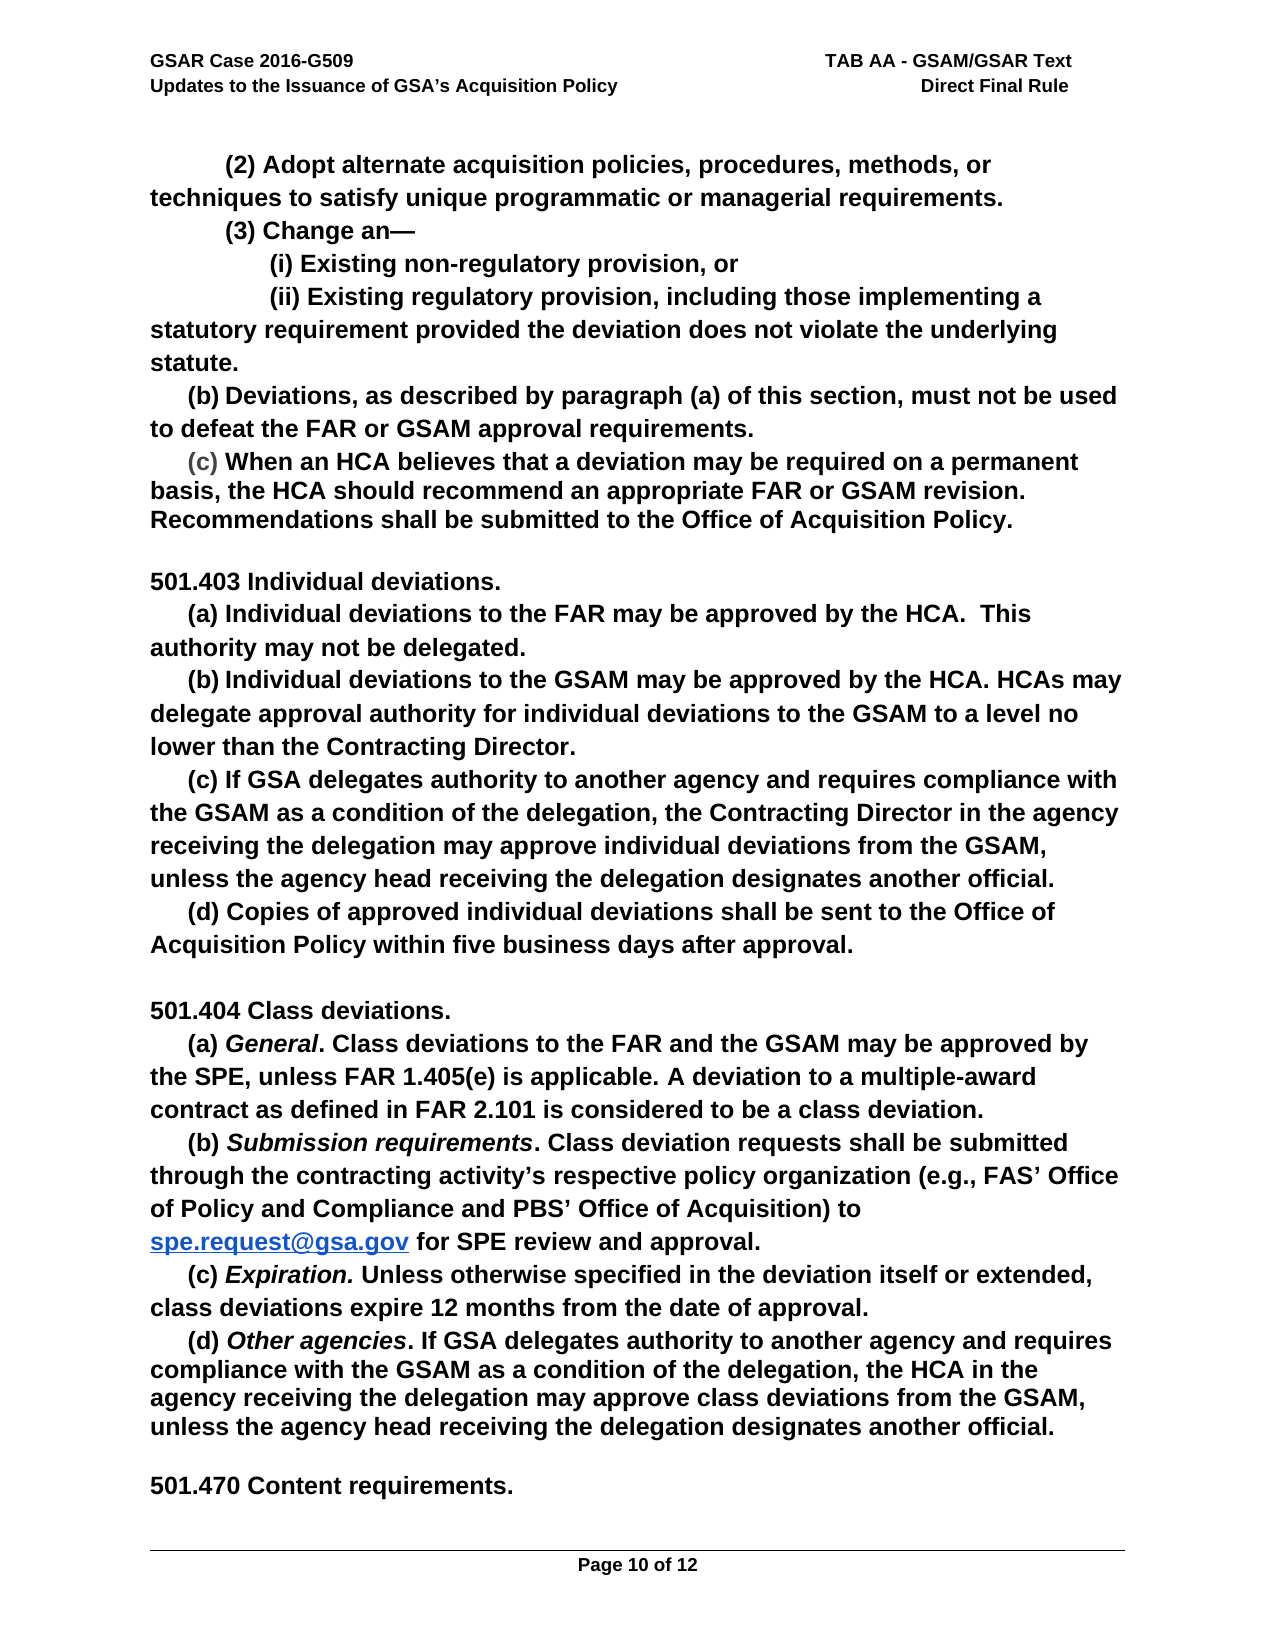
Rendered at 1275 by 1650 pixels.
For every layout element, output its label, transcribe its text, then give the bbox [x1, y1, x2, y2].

text (2) Adopt alternate acquisition policies, procedures, methods, or techniques to satisfy unique programmatic or managerial requirements. [150, 150, 1125, 212]
list Individual deviations to the FAR may be approved by the HCA. This authority may not be delegated. [150, 599, 1125, 661]
subtitle When an HCA believes that a deviation may be required on a permanent basis, the HCA should recommend an appropriate FAR or GSAM revision. Recommendations shall be submitted to the Office of Acquisition Policy. [150, 447, 1125, 533]
text (d) Copies of approved individual deviations shall be sent to the Office of Acquisition Policy within five business days after approval. [150, 897, 1125, 958]
text (ii) Existing regulatory provision, including those implementing a statutory requirement provided the deviation does not violate the underlying statute. [150, 282, 1125, 377]
list Individual deviations to the GSAM may be approved by the HCA. HCAs may delegate approval authority for individual deviations to the GSAM to a level no lower than the Contracting Director. [150, 666, 1125, 760]
text 501.470 Content requirements. [150, 1471, 1125, 1500]
text 501.403 Individual deviations. [150, 566, 1125, 595]
list Deviations, as described by paragraph (a) of this section, must not be used to defeat the FAR or GSAM approval requirements. [150, 381, 1125, 443]
text 501.404 Class deviations. [150, 996, 1125, 1024]
text (c) Expiration. Unless otherwise specified in the deviation itself or extended, class deviations expire 12 months from the date of approval. [150, 1260, 1125, 1322]
text (a) General. Class deviations to the FAR and the GSAM may be approved by the SPE, unless FAR 1.405(e) is applicable. A deviation to a multiple-award contract as defined in FAR 2.101 is considered to be a class deviation. [150, 1029, 1125, 1123]
text (c) If GSA delegates authority to another agency and requires compliance with the GSAM as a condition of the delegation, the Contracting Director in the agency receiving the delegation may approve individual deviations from the GSAM, unless the agency head receiving the delegation designates another official. [150, 764, 1125, 892]
text (i) Existing non-regulatory provision, or [150, 249, 1125, 278]
text (b) Submission requirements. Class deviation requests shall be submitted through the contracting activity’s respective policy organization (e.g., FAS’ Office of Policy and Compliance and PBS’ Office of Acquisition) to spe.request@gsa.gov for SPE review and approval. [150, 1128, 1125, 1256]
subtitle (d) Other agencies. If GSA delegates authority to another agency and requires compliance with the GSAM as a condition of the delegation, the HCA in the agency receiving the delegation may approve class deviations from the GSAM, unless the agency head receiving the delegation designates another official. [150, 1326, 1125, 1441]
text (3) Change an— [150, 216, 1125, 245]
